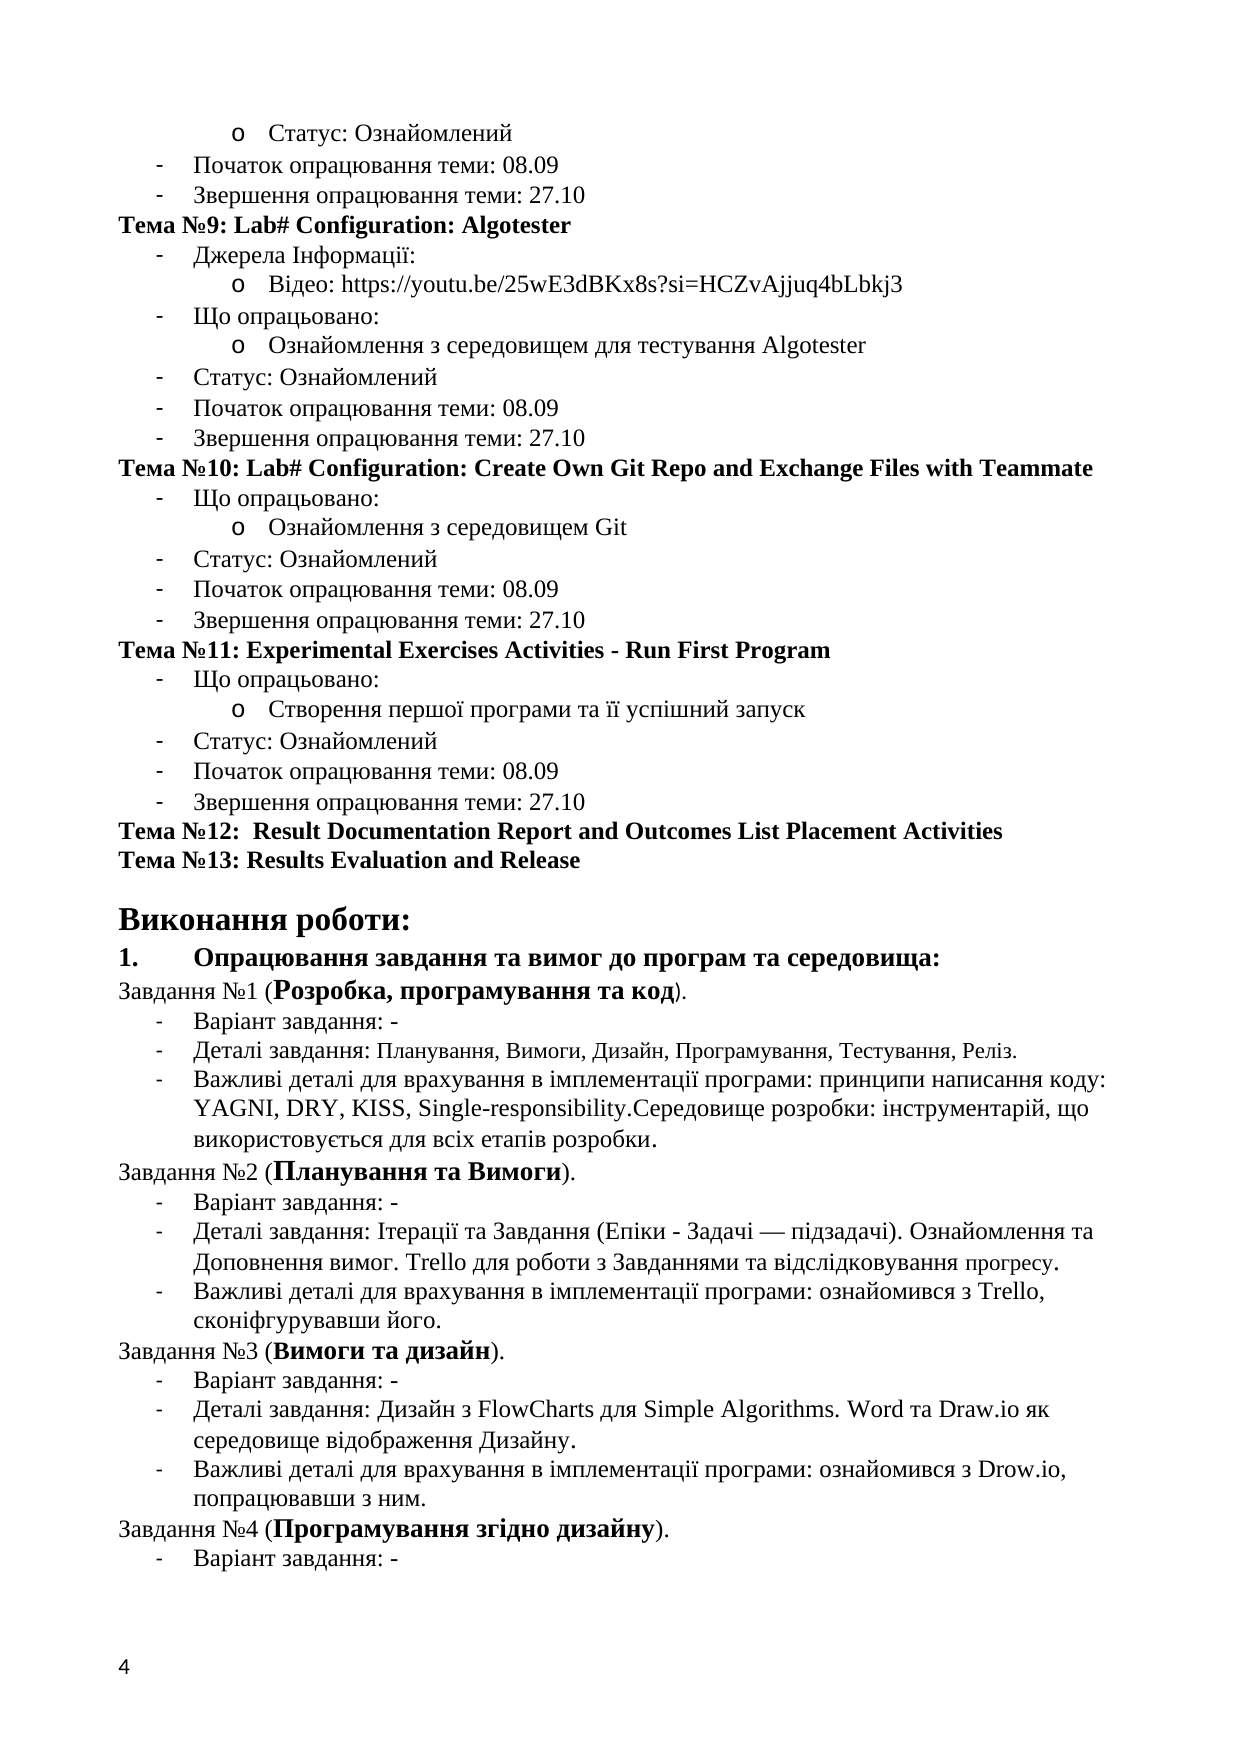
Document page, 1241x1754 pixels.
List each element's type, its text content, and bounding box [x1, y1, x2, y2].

list Деталі завдання: Дизайн з FlowCharts для Simple Algorithms. Word та Draw.io як середовище відображення Дизайну. [156, 1394, 1152, 1454]
subtitle 1. Опрацювання завдання та вимог до програм та середовища: [118, 941, 1152, 972]
list Варіант завдання: - [156, 1187, 1152, 1216]
list Звершення опрацювання теми: 27.10 [156, 422, 1152, 453]
list Що опрацьовано: [156, 663, 1152, 694]
text Тема №11: Experimental Exercises Activities - Run First Program [118, 635, 1152, 663]
text Тема №12: Result Documentation Report and Outcomes List Placement Activities [118, 816, 1152, 845]
list Початок опрацювання теми: 08.09 [156, 392, 1152, 422]
list Варіант завдання: - [156, 1006, 1152, 1035]
list Початок опрацювання теми: 08.09 [156, 149, 1152, 179]
text Тема №10: Lab# Configuration: Create Own Git Repo and Exchange Files with Teammate [118, 453, 1152, 482]
list Статус: Ознайомлений [156, 361, 1152, 392]
list Створення першої програми та її успішний запуск [231, 694, 1152, 725]
list Важливі деталі для врахування в імплементації програми: ознайомився з Trello, сконіфгурувавши його. [156, 1276, 1152, 1334]
list Статус: Ознайомлений [156, 543, 1152, 574]
text Тема №9: Lab# Configuration: Algotester [118, 210, 1152, 239]
subtitle Виконання роботи: [118, 899, 1152, 937]
text Завдання №1 (Розробка, програмування та код). [118, 972, 1152, 1006]
text Завдання №3 (Вимоги та дизайн). [118, 1334, 1152, 1365]
list Важливі деталі для врахування в імплементації програми: принципи написання коду: YAGNI, DRY, KISS, Single-responsibility.Середовище розробки: інструментарій, що використовується для всіх етапів розробки. [156, 1064, 1152, 1153]
list Варіант завдання: - [156, 1365, 1152, 1394]
list Джерела Інформації: [156, 239, 1152, 269]
list Звершення опрацювання теми: 27.10 [156, 786, 1152, 816]
list Відео: https://youtu.be/25wE3dBKx8s?si=HCZvAjjuq4bLbkj3 [231, 269, 1152, 300]
list Звершення опрацювання теми: 27.10 [156, 179, 1152, 210]
list Статус: Ознайомлений [156, 725, 1152, 755]
text Тема №13: Results Evaluation and Release [118, 845, 1152, 874]
list Статус: Ознайомлений [231, 118, 1152, 149]
list Варіант завдання: - [156, 1543, 1152, 1572]
list Ознайомлення з середовищем Git [231, 512, 1152, 543]
list Звершення опрацювання теми: 27.10 [156, 604, 1152, 635]
list Ознайомлення з середовищем для тестування Algotester [231, 331, 1152, 361]
list Важливі деталі для врахування в імплементації програми: ознайомився з Drow.io, попрацювавши з ним. [156, 1454, 1152, 1512]
list Що опрацьовано: [156, 300, 1152, 331]
list Початок опрацювання теми: 08.09 [156, 574, 1152, 604]
text Завдання №4 (Програмування згідно дизайну). [118, 1512, 1152, 1543]
list Деталі завдання: Планування, Вимоги, Дизайн, Програмування, Тестування, Реліз. [156, 1035, 1152, 1064]
list Деталі завдання: Ітерації та Завдання (Епіки - Задачі — підзадачі). Ознайомлення та Доповнення вимог. Trello для роботи з Завданнями та відслідковування прогресу. [156, 1216, 1152, 1276]
list Що опрацьовано: [156, 482, 1152, 512]
list Початок опрацювання теми: 08.09 [156, 755, 1152, 786]
text Завдання №2 (Планування та Вимоги). [118, 1153, 1152, 1187]
